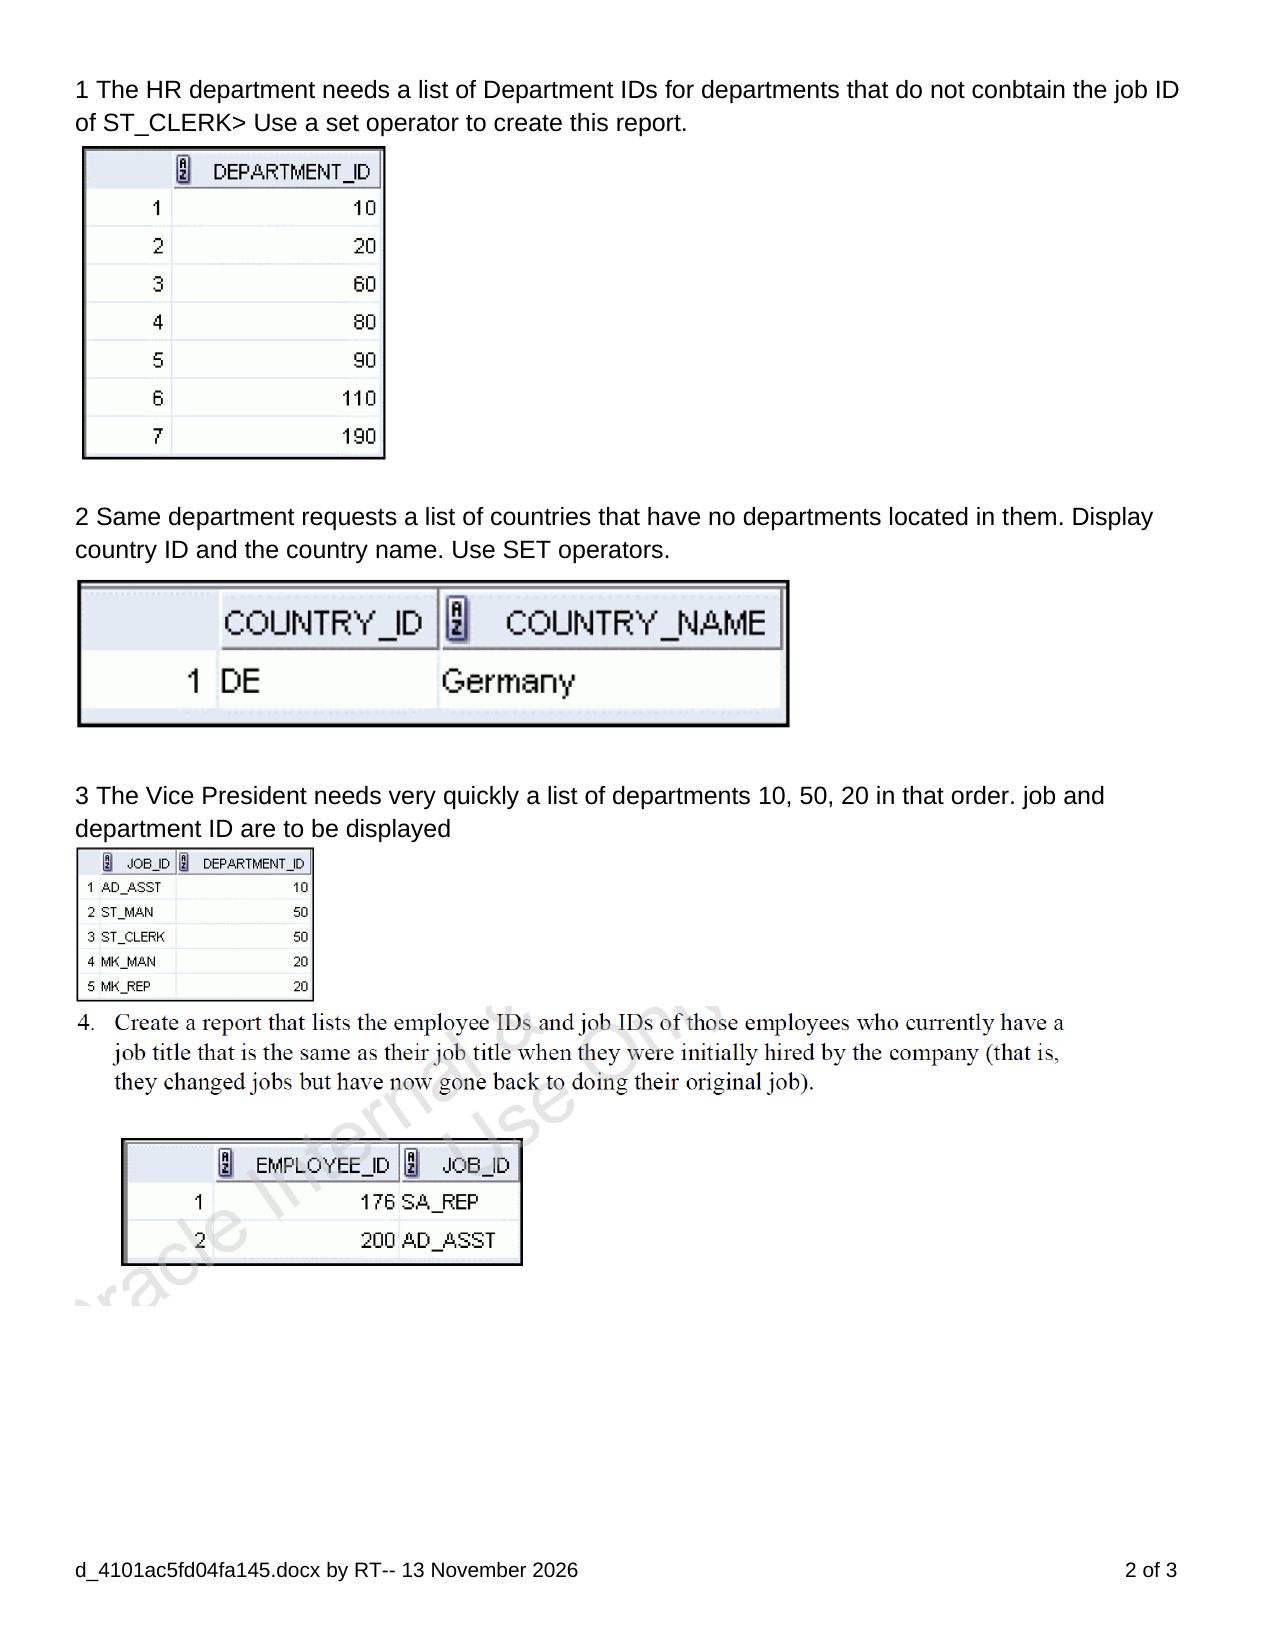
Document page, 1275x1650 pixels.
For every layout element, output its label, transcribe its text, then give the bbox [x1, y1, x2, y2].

picture [75, 847, 317, 1003]
text 1 The HR department needs a list of Department IDs for departments that do not conbtain the job ID of ST_CLERK> Use a set operator to create this report. [75, 75, 1200, 137]
text 2 Same department requests a list of countries that have no departments located in them. Display country ID and the country name. Use SET operators. [75, 502, 1200, 563]
picture [75, 141, 417, 465]
text 3 The Vice President needs very quickly a list of departments 10, 50, 20 in that order. job and department ID are to be displayed [75, 781, 1200, 843]
picture [75, 1006, 1082, 1306]
picture [75, 567, 805, 744]
